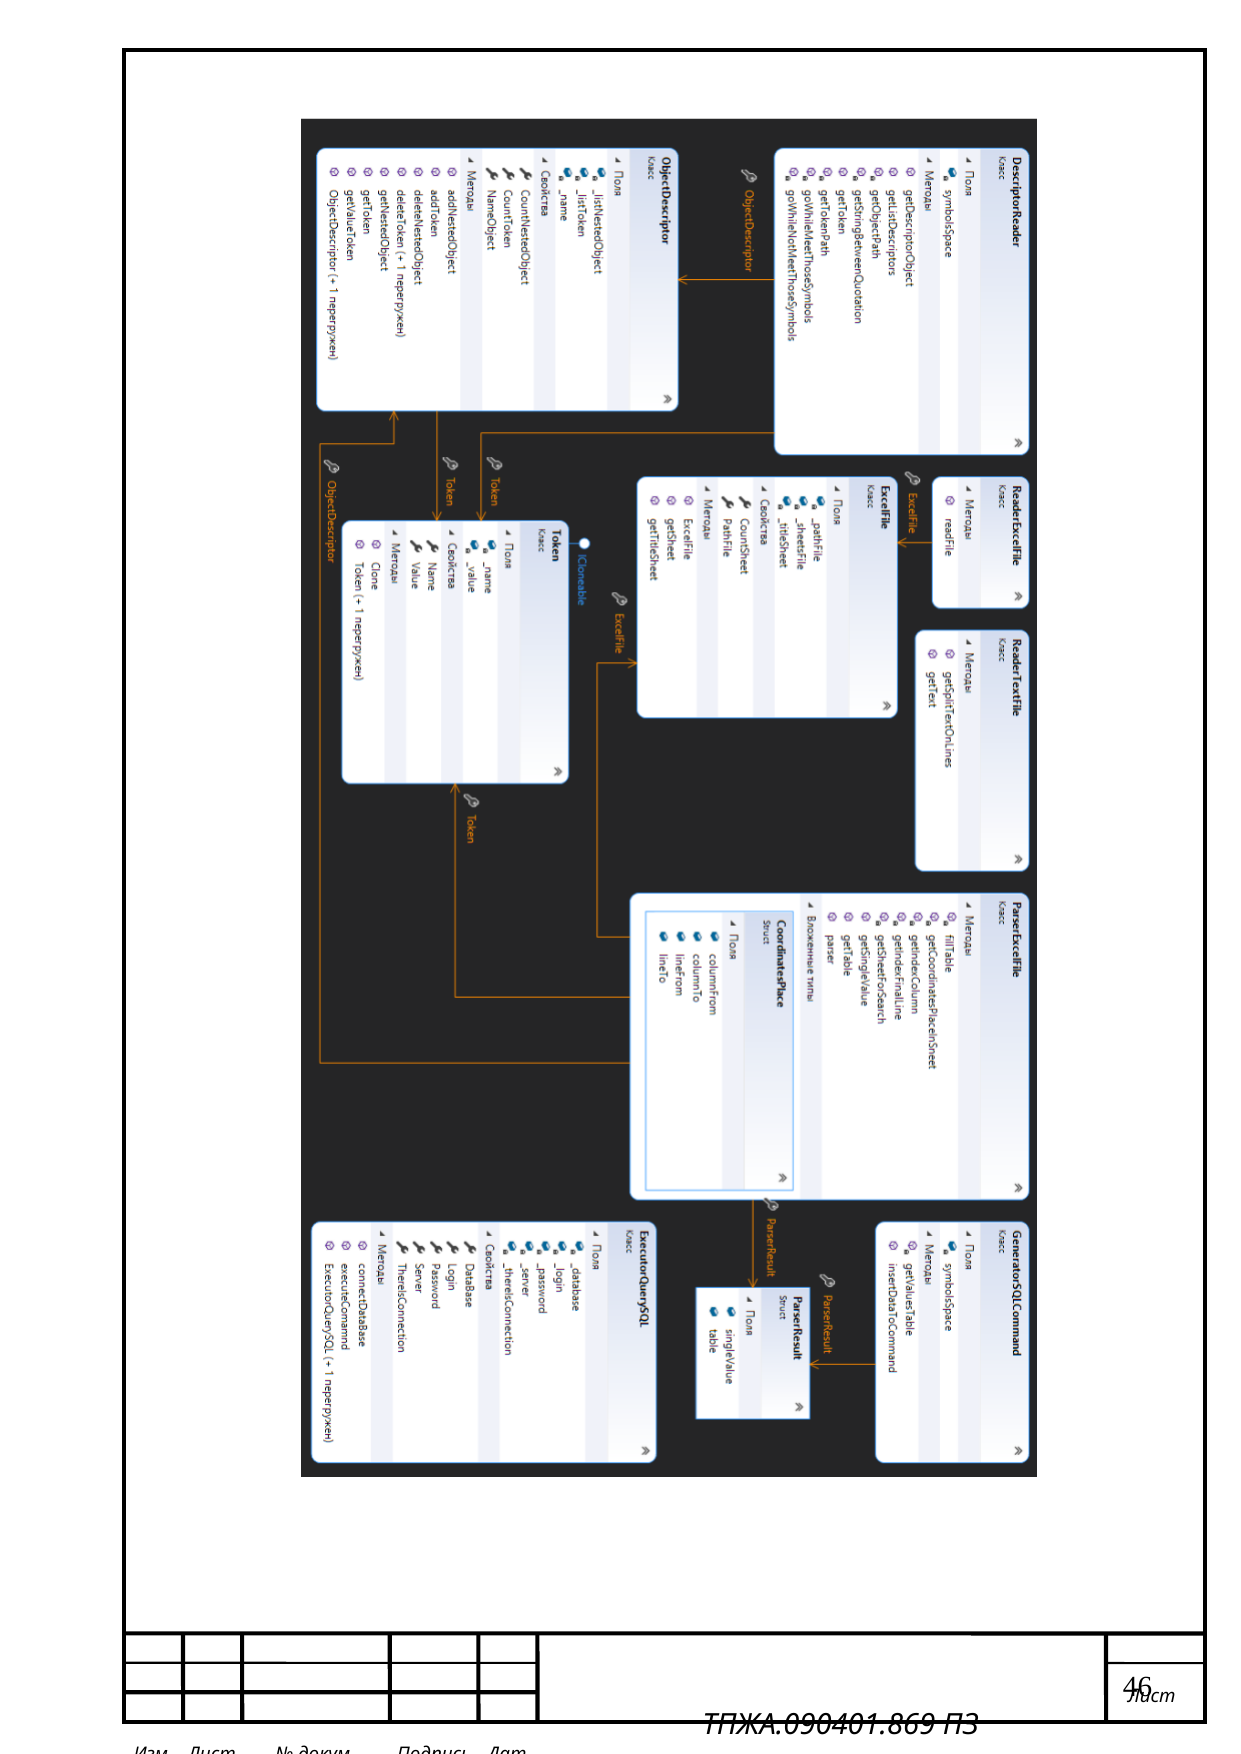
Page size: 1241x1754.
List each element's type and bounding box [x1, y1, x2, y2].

picture [301, 120, 1037, 1477]
